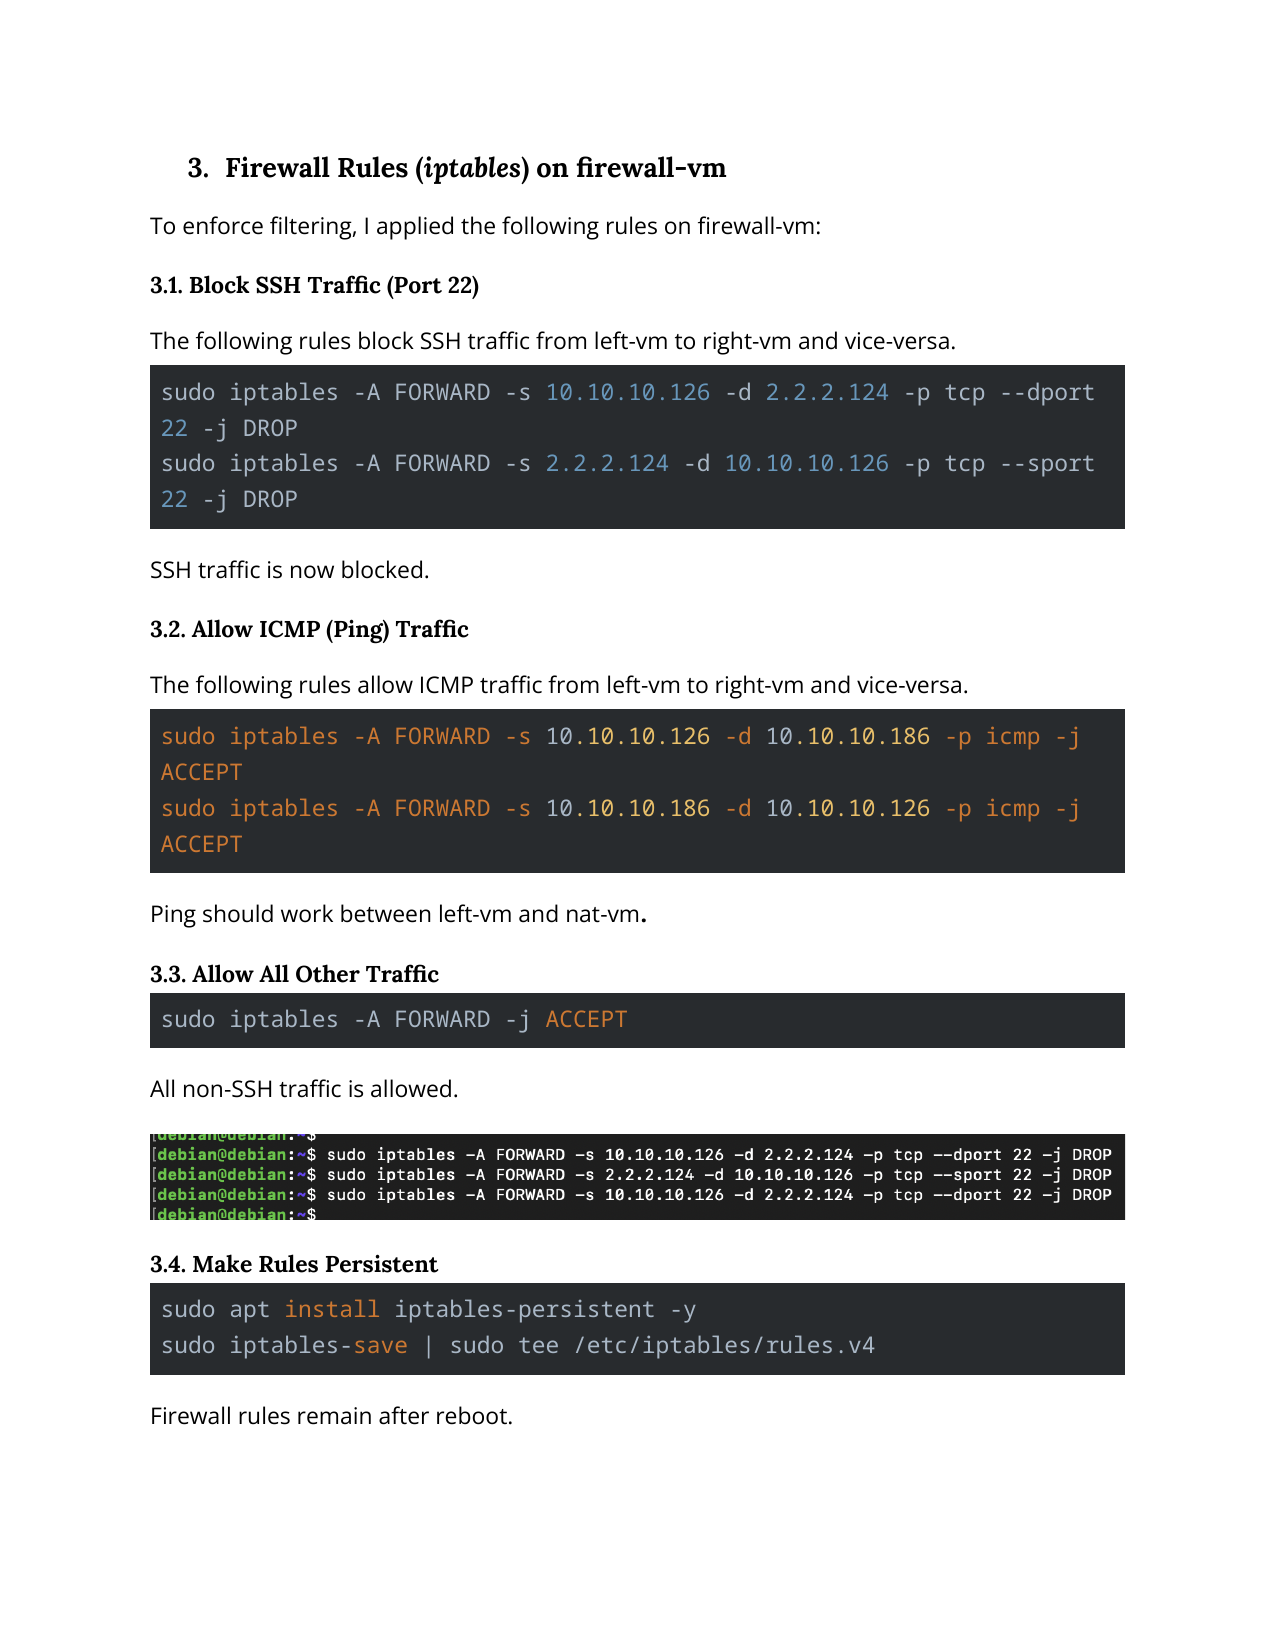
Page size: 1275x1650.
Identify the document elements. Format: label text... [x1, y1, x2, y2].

subtitle 3.2. Allow ICMP (Ping) Traffic [150, 615, 1125, 644]
table_header sudo iptables -A FORWARD -j ACCEPT [150, 993, 1125, 1048]
subtitle 3.3. Allow All Other Traffic [150, 959, 1125, 988]
text The following rules block SSH traffic from left-vm to right-vm and vice-versa. [150, 325, 1125, 356]
subtitle Firewall Rules (iptables) on firewall-vm [187, 150, 1125, 185]
text To enforce filtering, I applied the following rules on firewall-vm: [150, 210, 1125, 241]
text The following rules allow ICMP traffic from left-vm to right-vm and vice-versa. [150, 669, 1125, 700]
text All non-SSH traffic is allowed. [150, 1073, 1125, 1105]
table_header sudo apt install iptables-persistent -y sudo iptables-save | sudo tee /etc/iptables/rules.v4 [150, 1283, 1125, 1375]
subtitle 3.1. Block SSH Traffic (Port 22) [150, 271, 1125, 300]
table_header sudo iptables -A FORWARD -s 10.10.10.126 -d 10.10.10.186 -p icmp -j ACCEPT sudo iptables -A FORWARD -s 10.10.10.186 -d 10.10.10.126 -p icmp -j ACCEPT [150, 709, 1125, 873]
table_header sudo iptables -A FORWARD -s 10.10.10.126 -d 2.2.2.124 -p tcp --dport 22 -j DROP sudo iptables -A FORWARD -s 2.2.2.124 -d 10.10.10.126 -p tcp --sport 22 -j DROP [150, 365, 1125, 529]
text Ping should work between left-vm and nat-vm. [150, 898, 1125, 929]
text Firewall rules remain after reboot. [150, 1400, 1125, 1431]
picture [150, 1134, 1125, 1220]
text SSH traffic is now blocked. [150, 554, 1125, 585]
subtitle 3.4. Make Rules Persistent [150, 1249, 1125, 1279]
